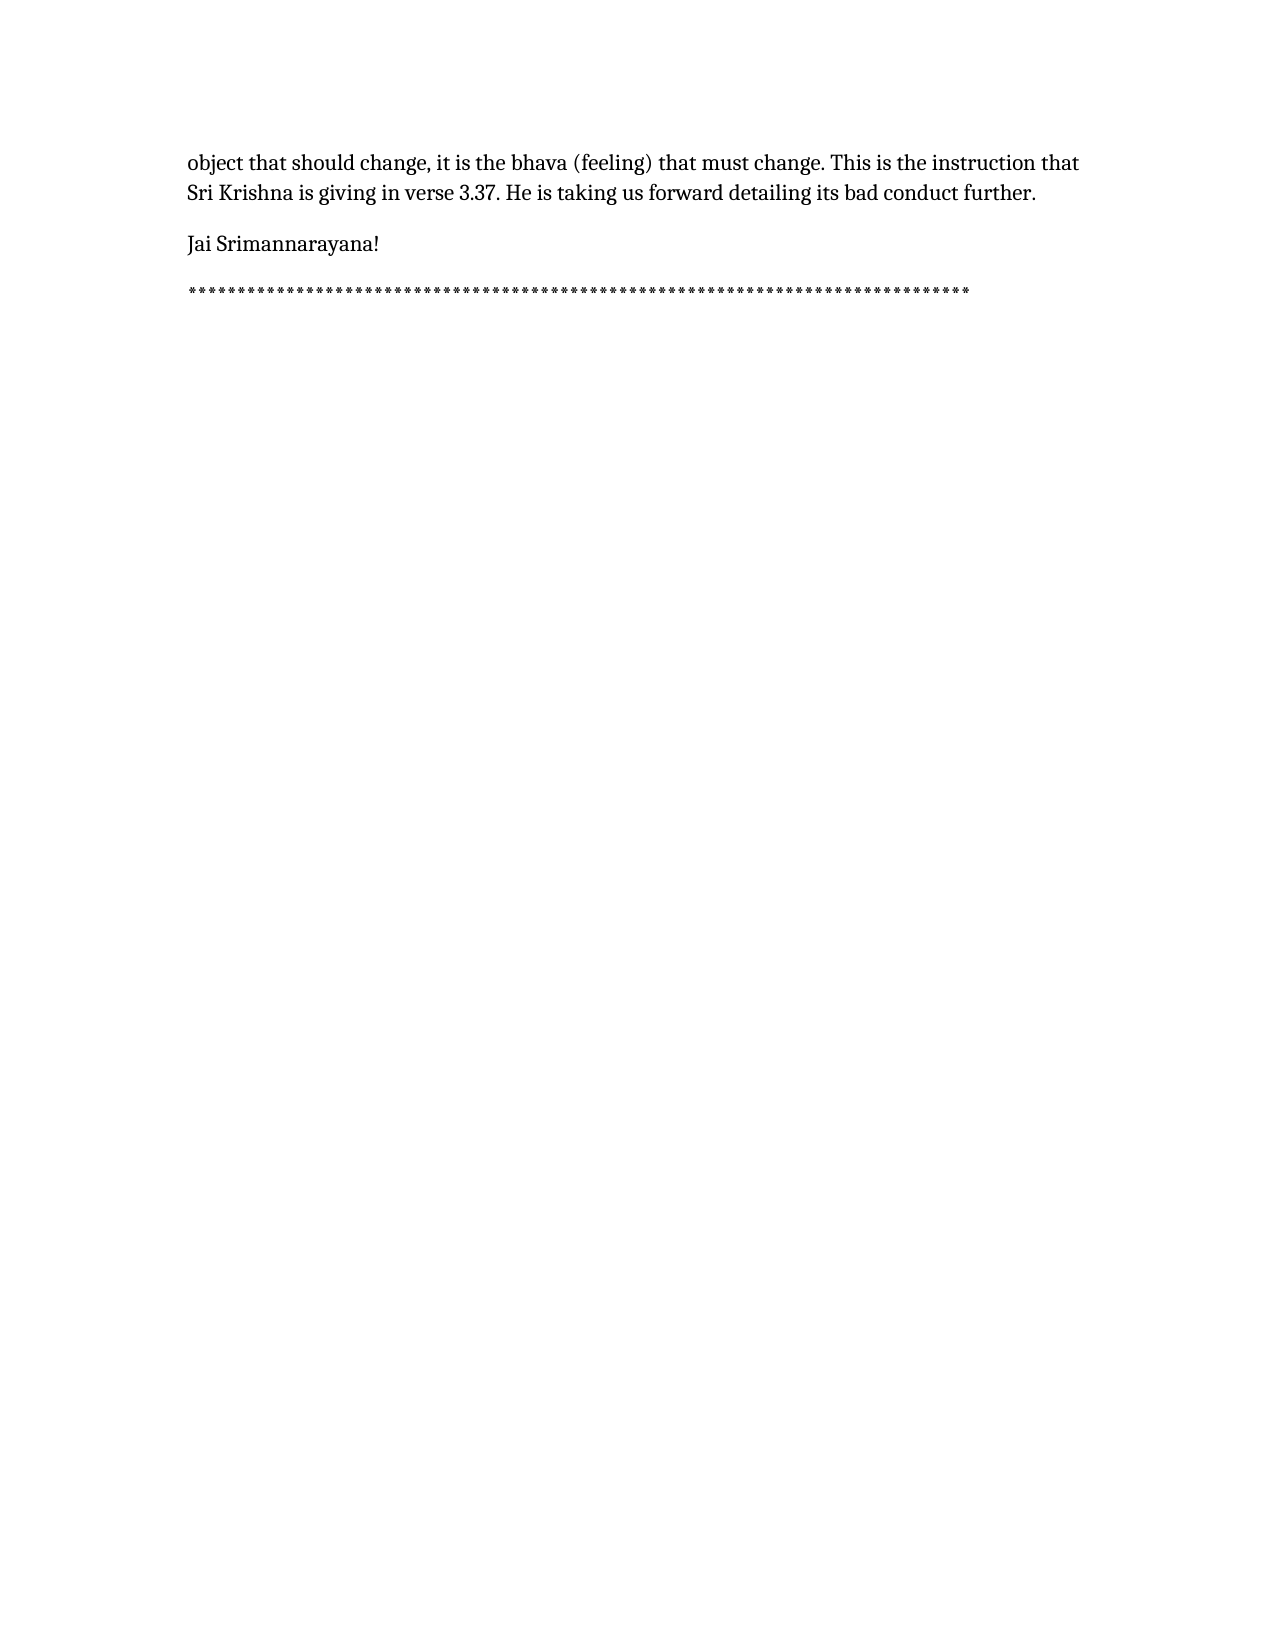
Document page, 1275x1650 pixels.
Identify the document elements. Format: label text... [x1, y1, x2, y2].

text ******************************************************************************** [187, 282, 1087, 309]
text Jai Srimannarayana! [187, 231, 1087, 258]
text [187, 150, 1087, 207]
